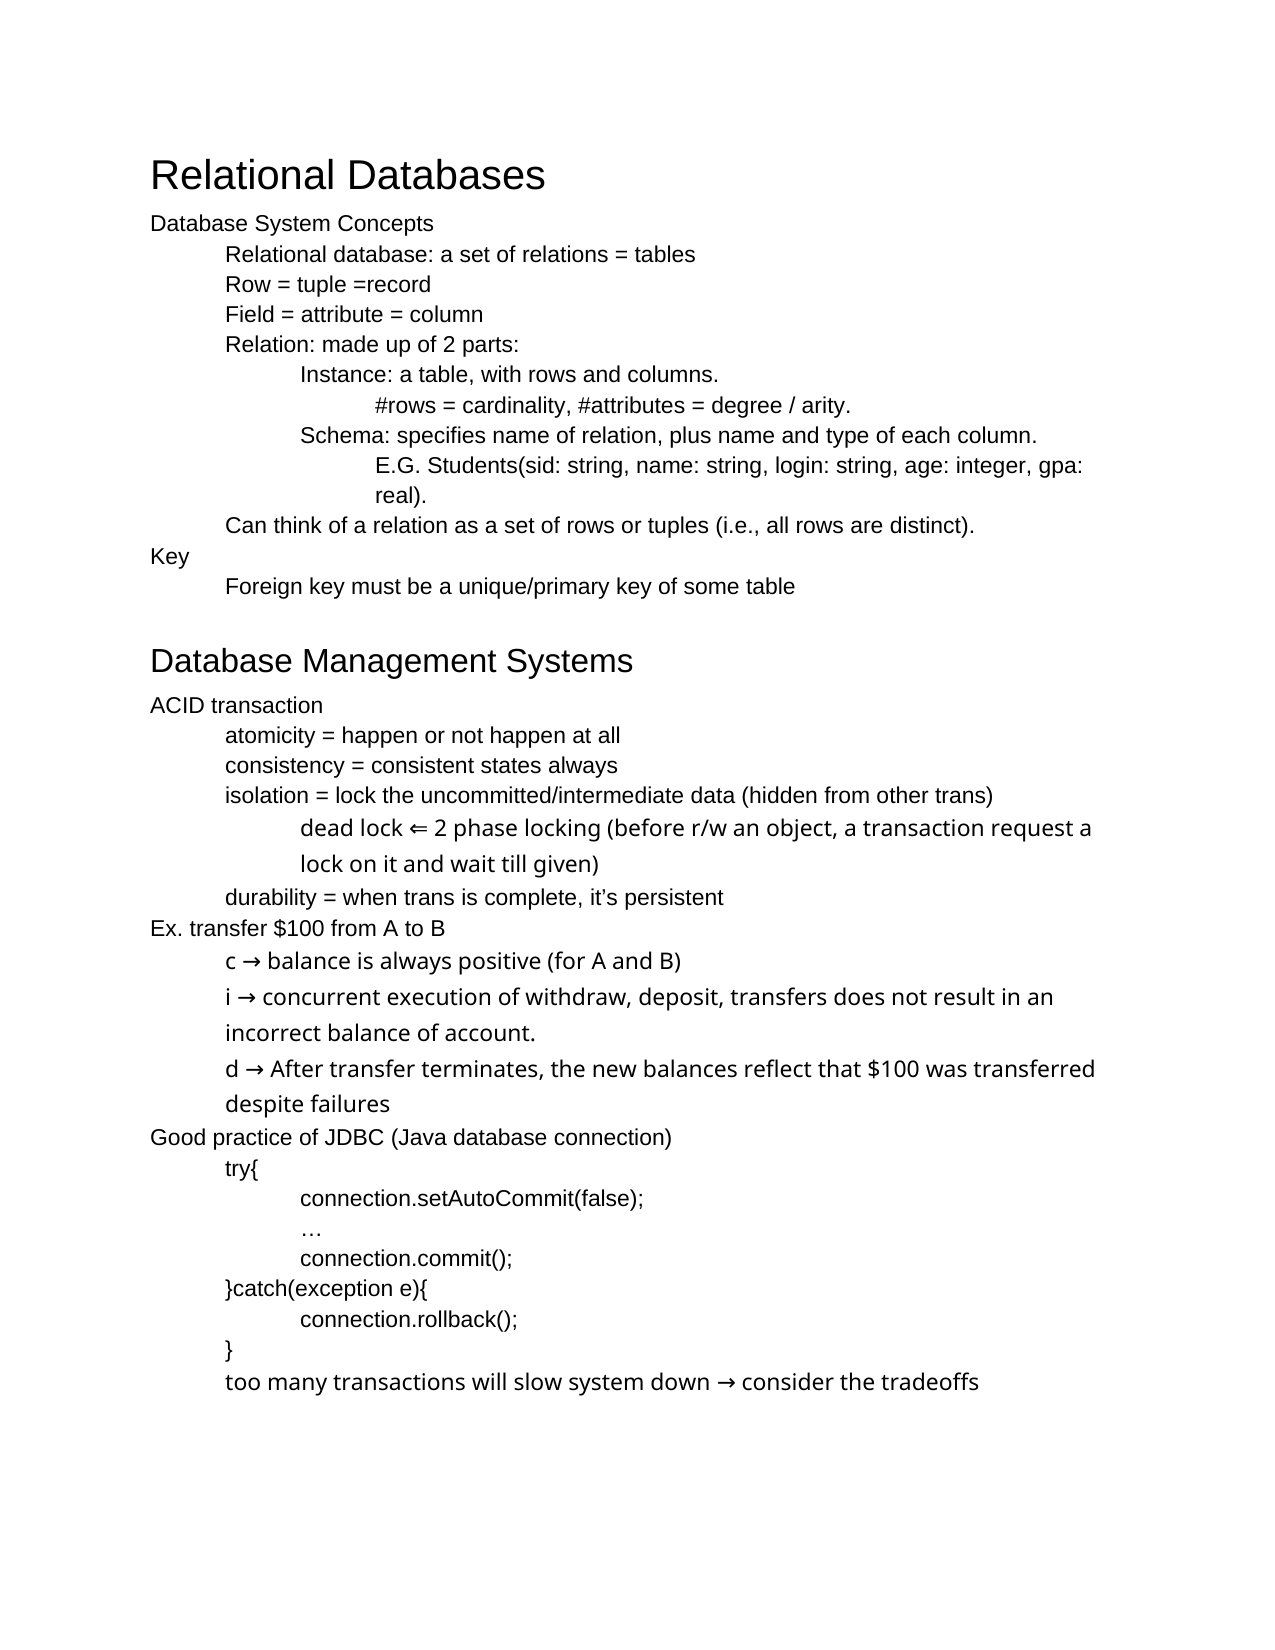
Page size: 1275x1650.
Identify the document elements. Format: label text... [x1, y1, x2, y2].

text d → After transfer terminates, the new balances reflect that $100 was transferred despite failures [225, 1052, 1125, 1120]
text Relation: made up of 2 parts: [225, 331, 1125, 358]
text isolation = lock the uncommitted/intermediate data (hidden from other trans) [225, 782, 1125, 808]
text E.G. Students(sid: string, name: string, login: string, age: integer, gpa: real). [375, 452, 1125, 509]
text Foreign key must be a unique/primary key of some table [225, 573, 1125, 599]
text Relational database: a set of relations = tables [225, 241, 1125, 267]
text connection.commit(); [300, 1245, 1125, 1272]
text Schema: specifies name of relation, plus name and type of each column. [300, 422, 1125, 448]
text Instance: a table, with rows and columns. [300, 361, 1125, 388]
text durability = when trans is complete, it’s persistent [225, 884, 1125, 911]
text }catch(exception e){ [225, 1275, 1125, 1302]
text #rows = cardinality, #attributes = degree / arity. [375, 392, 1125, 418]
text Database System Concepts [150, 210, 1125, 237]
text connection.setAutoCommit(false); [300, 1185, 1125, 1211]
text too many transactions will slow system down → consider the tradeoffs [225, 1366, 1125, 1397]
text Can think of a relation as a set of rows or tuples (i.e., all rows are distinct). [225, 512, 1125, 539]
subtitle Database Management Systems [150, 641, 1125, 679]
text Good practice of JDBC (Java database connection) [150, 1124, 1125, 1151]
text try{ [225, 1154, 1125, 1181]
text ACID transaction [150, 692, 1125, 718]
text atomicity = happen or not happen at all [225, 722, 1125, 748]
text Field = attribute = column [225, 301, 1125, 327]
text Ex. transfer $100 from A to B [150, 914, 1125, 941]
text dead lock ⇐ 2 phase locking (before r/w an object, a transaction request a lock on it and wait till given) [300, 812, 1125, 879]
text … [300, 1215, 1125, 1241]
text Key [150, 543, 1125, 569]
text i → concurrent execution of withdraw, deposit, transfers does not result in an incorrect balance of account. [225, 981, 1125, 1048]
text } [225, 1336, 1125, 1362]
text Row = tuple =record [225, 271, 1125, 297]
text consistency = consistent states always [225, 752, 1125, 778]
subtitle Relational Databases [150, 150, 1125, 198]
text connection.rollback(); [300, 1306, 1125, 1332]
text c → balance is always positive (for A and B) [225, 945, 1125, 976]
